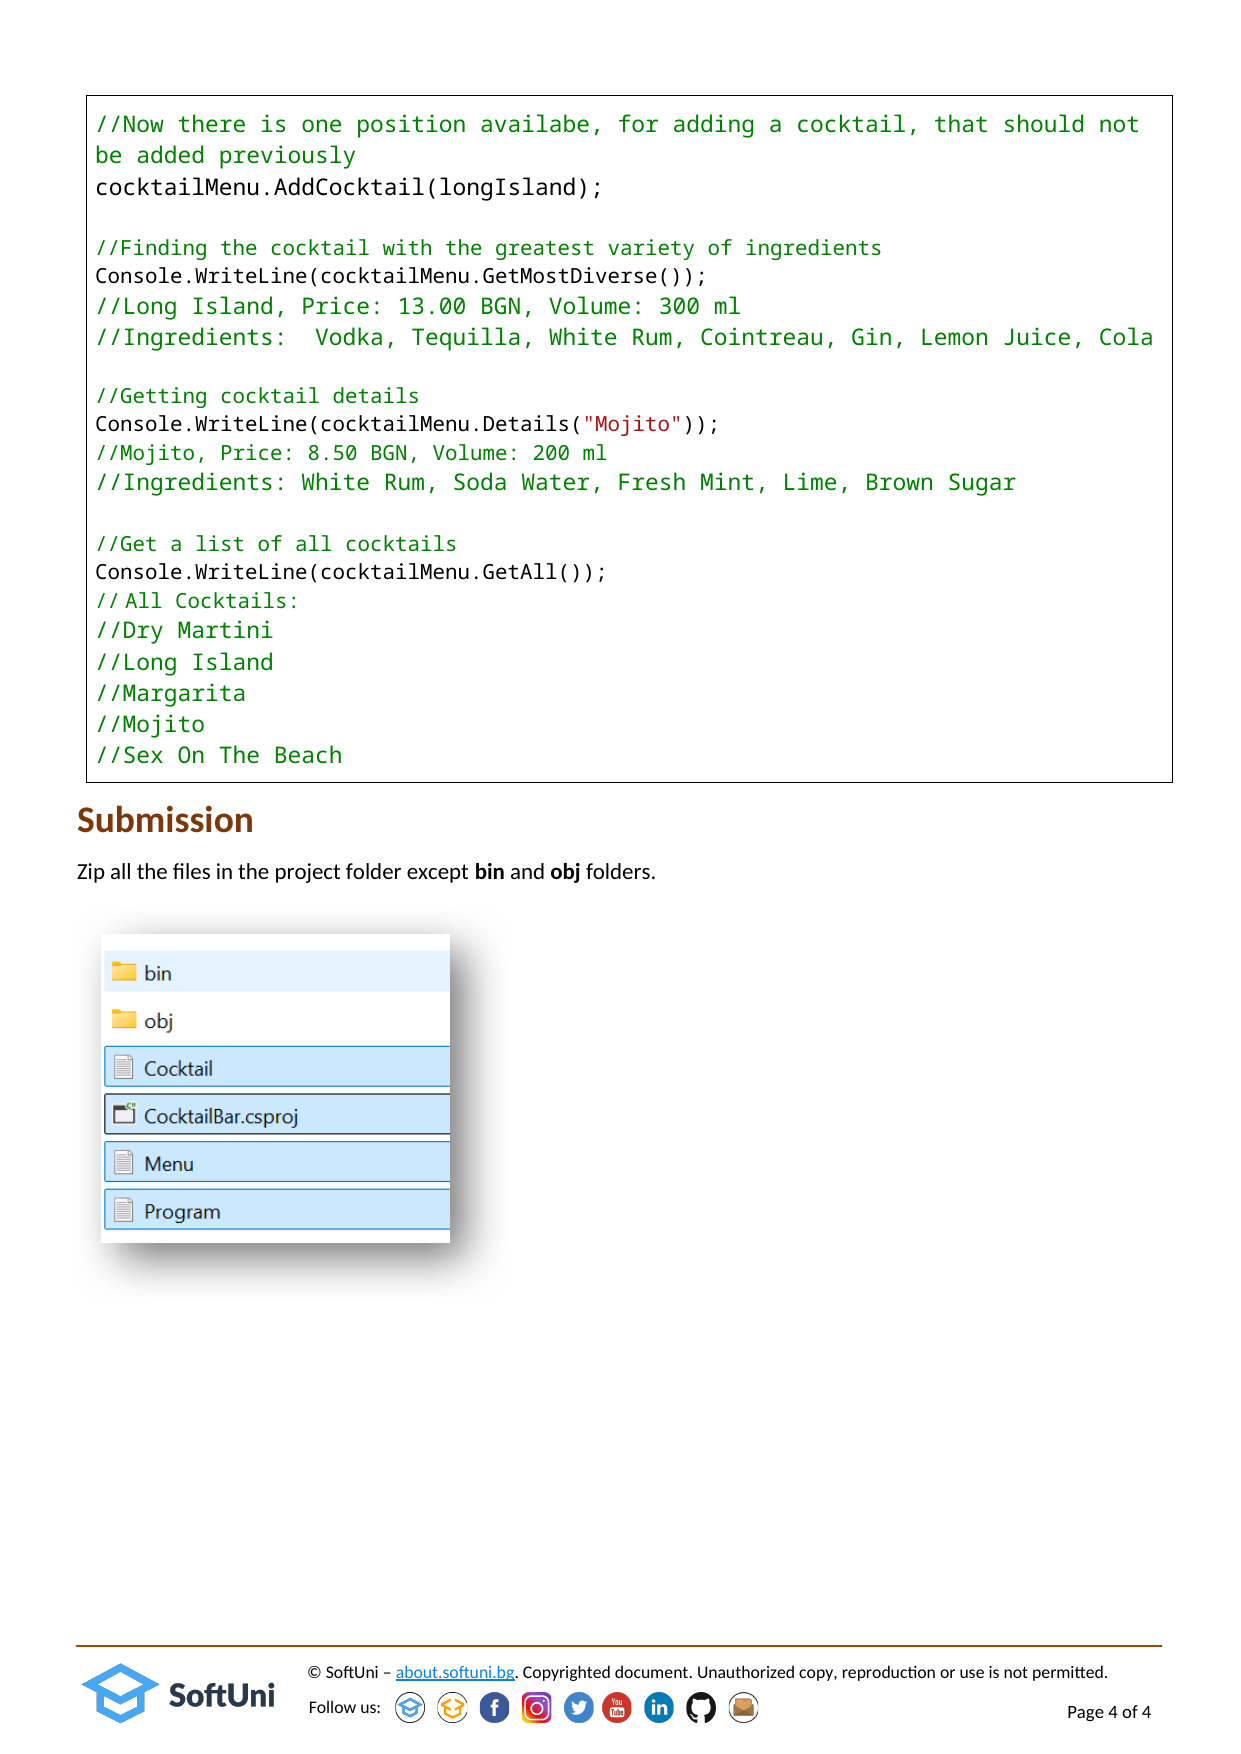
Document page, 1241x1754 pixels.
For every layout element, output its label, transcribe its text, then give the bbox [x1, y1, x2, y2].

picture [437, 1692, 468, 1723]
text Submission [77, 796, 1163, 842]
picture [522, 1692, 552, 1723]
picture [602, 1692, 632, 1723]
picture [479, 1692, 510, 1723]
picture [564, 1692, 594, 1723]
picture [75, 1658, 281, 1729]
picture [658, 1705, 667, 1714]
text Zip all the files in the project folder except bin and obj folders. [77, 857, 1163, 885]
picture [644, 1692, 653, 1701]
picture [644, 1714, 653, 1723]
picture [665, 1714, 674, 1723]
picture [101, 934, 450, 1243]
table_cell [87, 96, 1172, 782]
picture [665, 1692, 674, 1701]
picture [728, 1692, 759, 1723]
picture [686, 1692, 716, 1723]
picture [395, 1692, 425, 1723]
